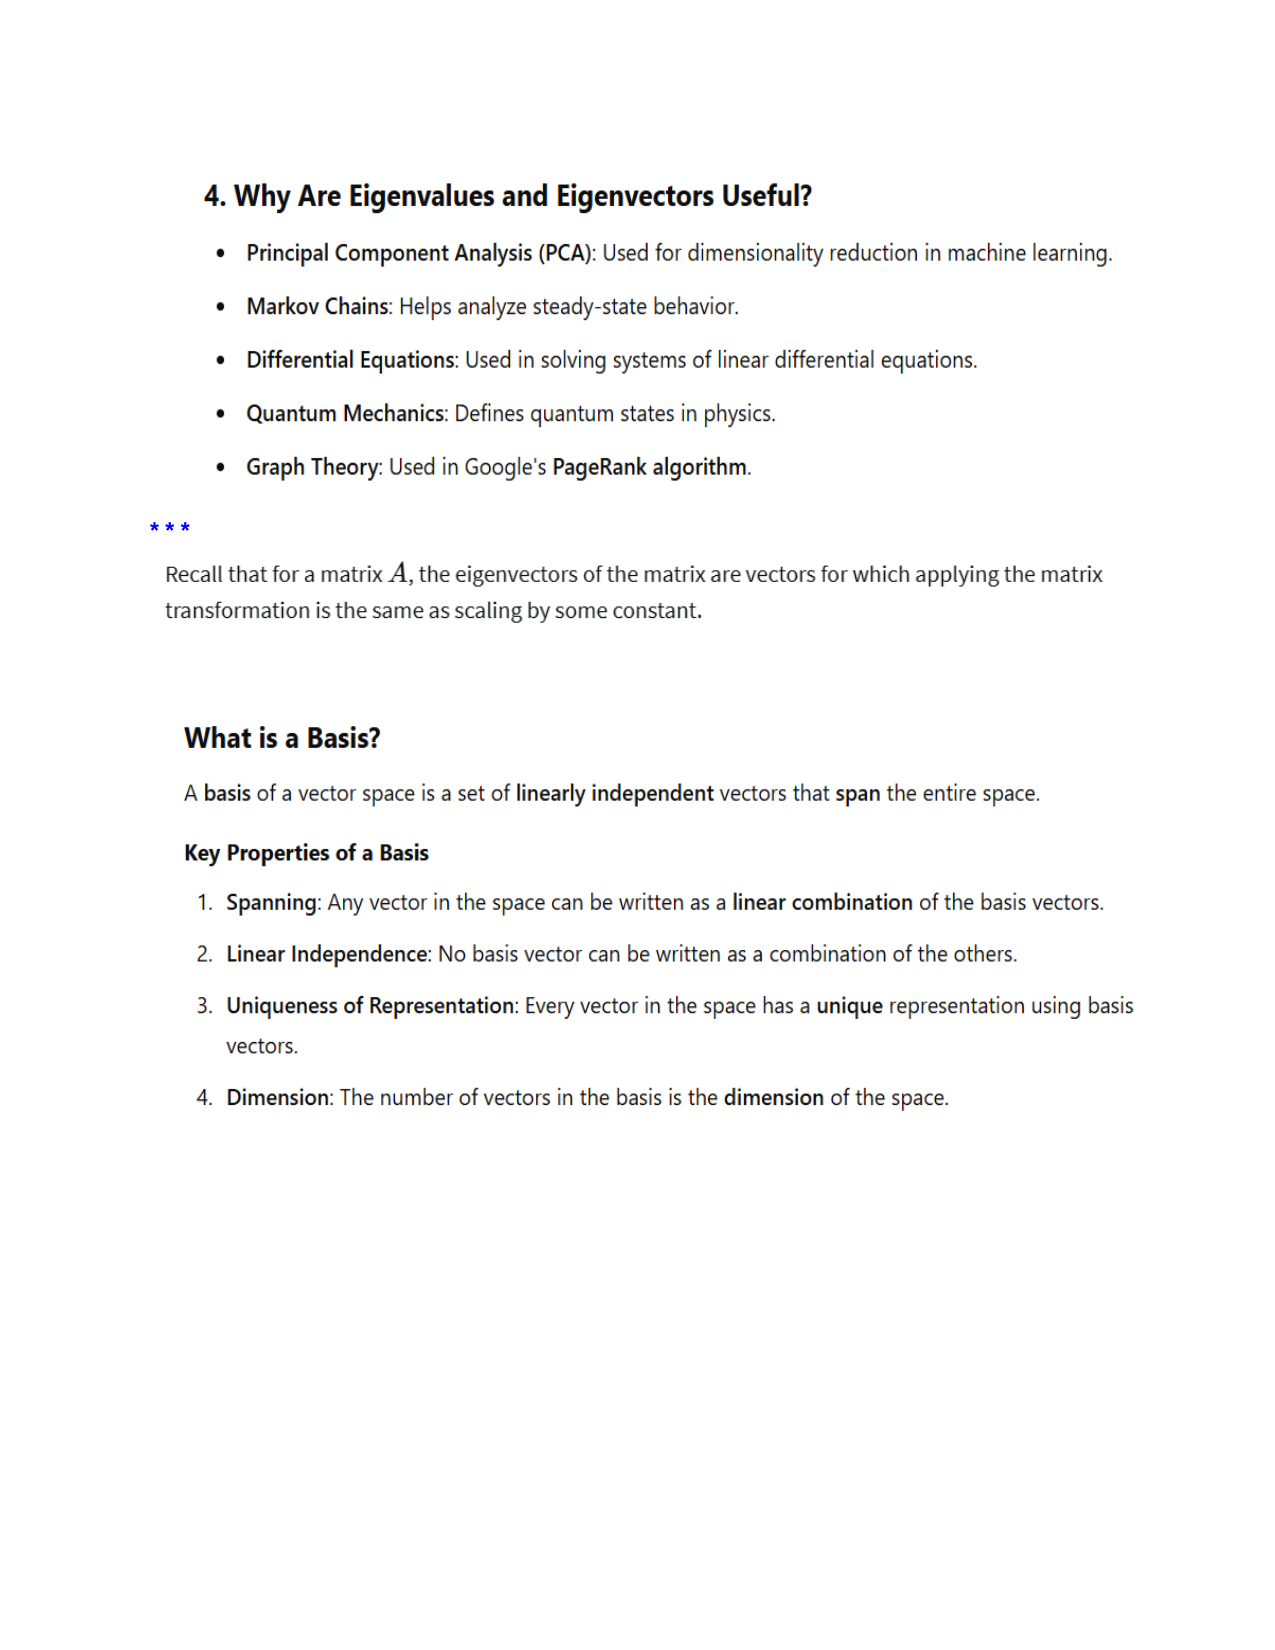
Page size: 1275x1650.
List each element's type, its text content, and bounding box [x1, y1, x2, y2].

text * * * [150, 517, 1125, 543]
picture [150, 150, 1185, 514]
picture [150, 547, 1125, 631]
picture [150, 695, 1180, 1135]
